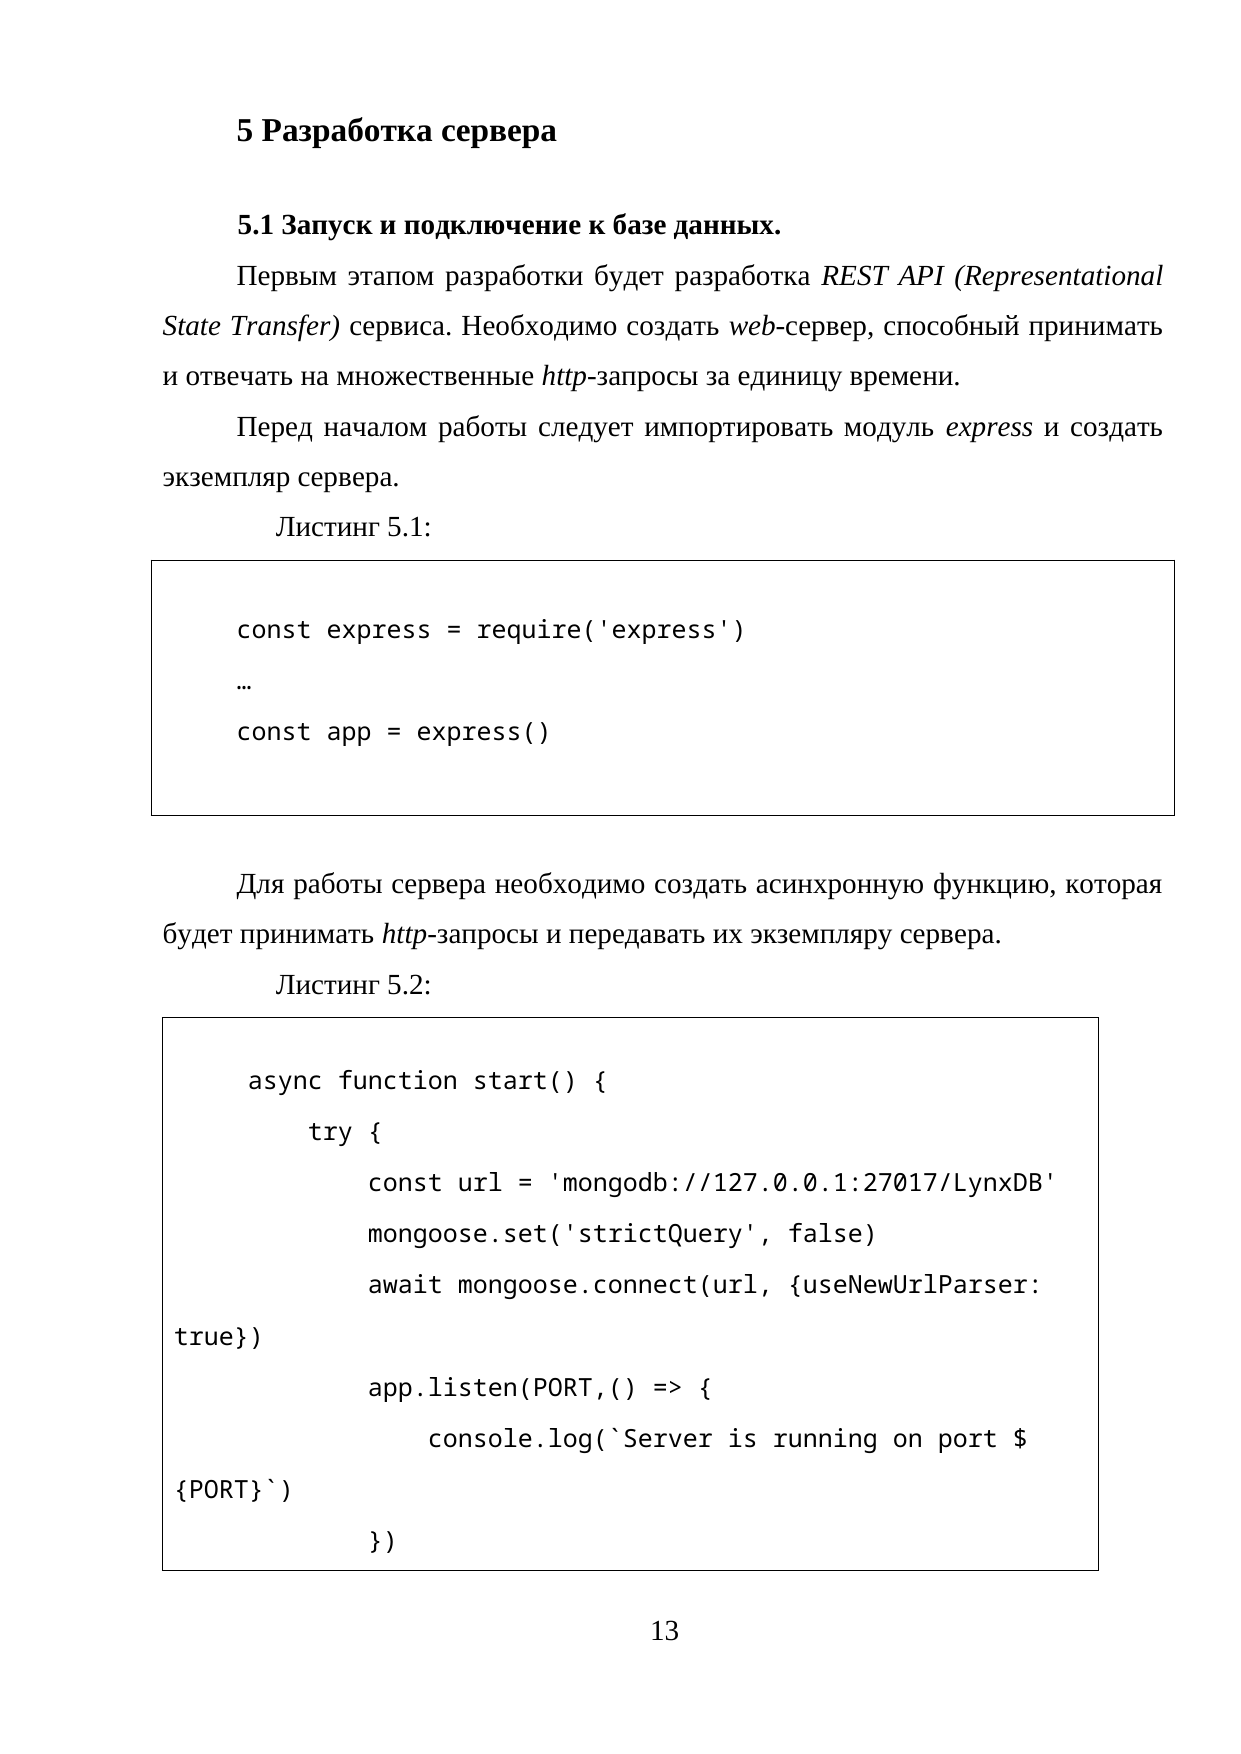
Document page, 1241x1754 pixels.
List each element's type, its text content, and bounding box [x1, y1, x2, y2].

subtitle 5 Разработка сервера [162, 110, 1163, 149]
subtitle Листинг 5.1: [162, 509, 1163, 543]
subtitle Перед началом работы следует импортировать модуль express и создать экземпляр сервера. [162, 409, 1163, 492]
subtitle Листинг 5.2: [162, 967, 1163, 1001]
subtitle Для работы сервера необходимо создать асинхронную функцию, которая будет принимать http-запросы и передавать их экземпляру сервера. [162, 866, 1163, 950]
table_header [163, 1018, 1098, 1569]
table_header const express = require('express') … const app = express() [152, 561, 1174, 815]
subtitle Первым этапом разработки будет разработка REST API (Representational State Transfer) сервиса. Необходимо создать web-сервер, способный принимать и отвечать на множественные http-запросы за единицу времени. [162, 258, 1163, 392]
subtitle 5.1 Запуск и подключение к базе данных. [237, 207, 1163, 241]
